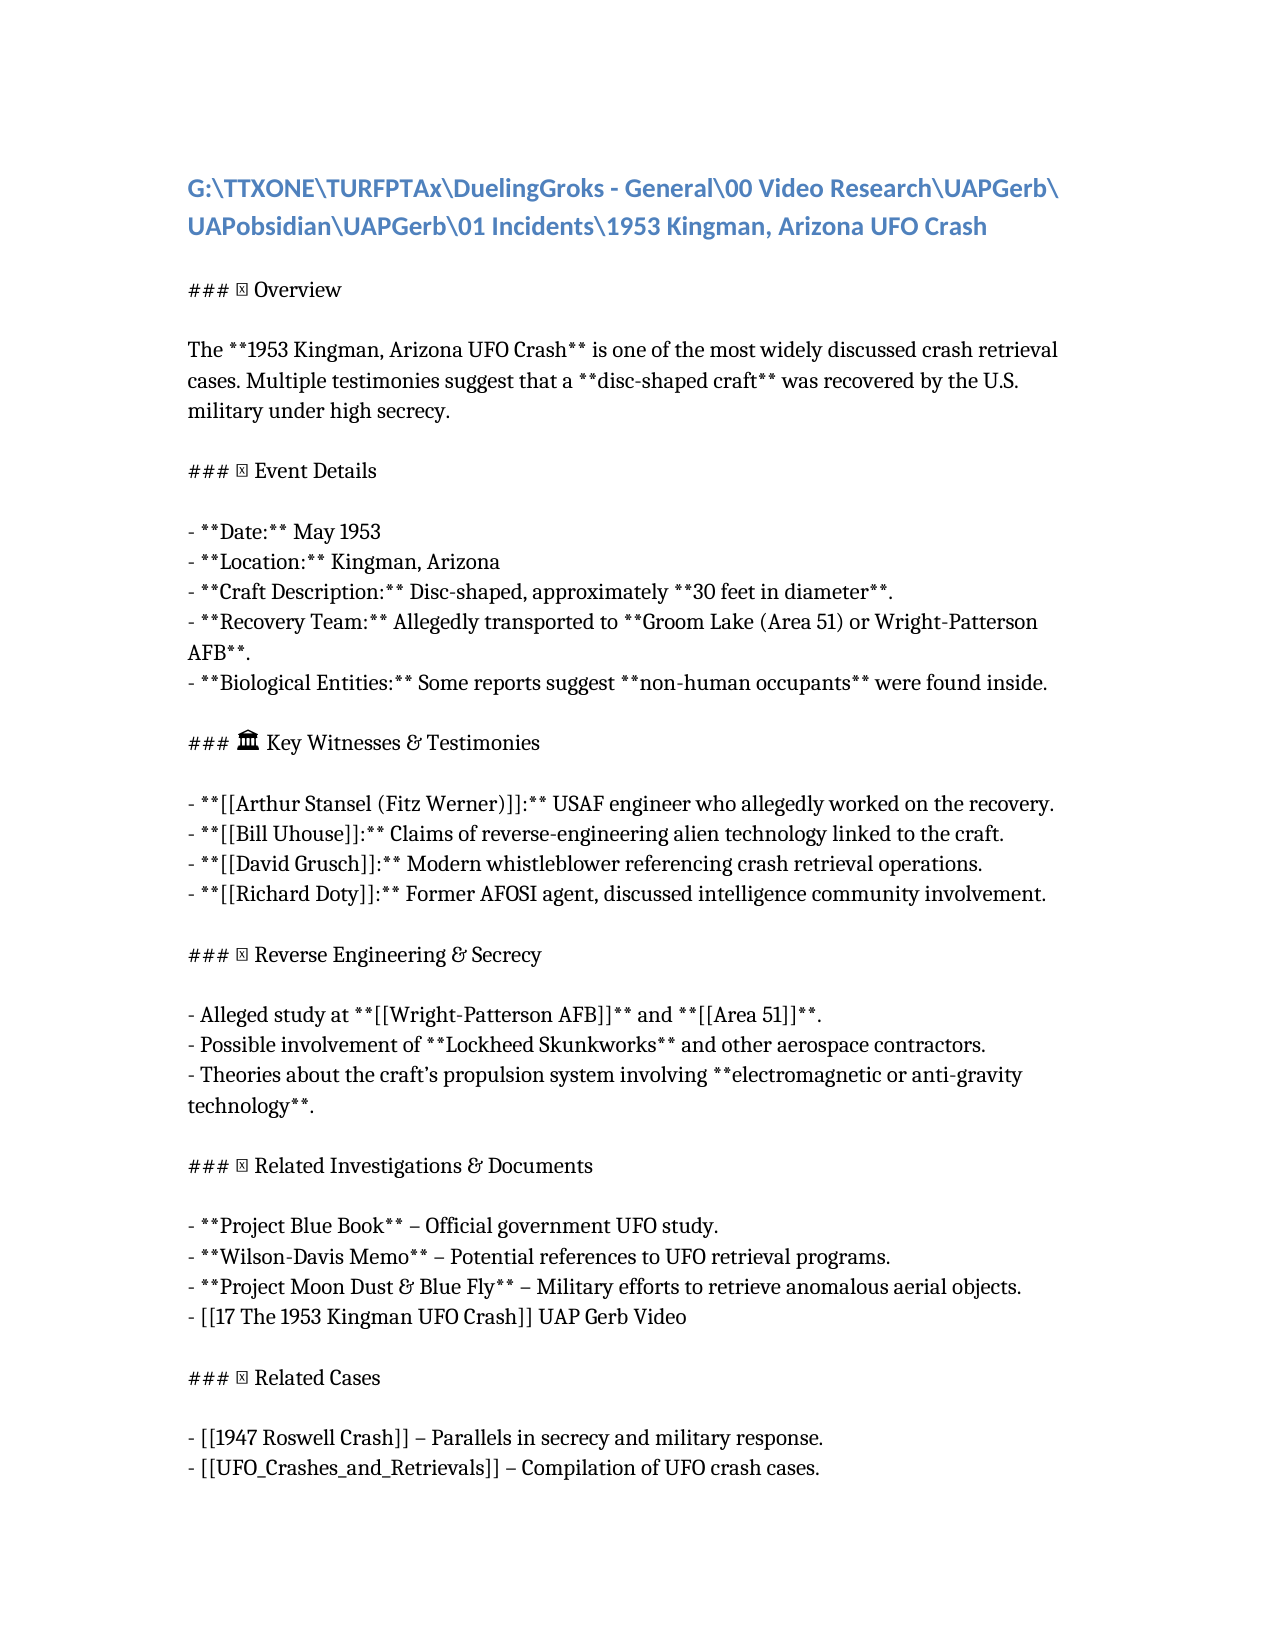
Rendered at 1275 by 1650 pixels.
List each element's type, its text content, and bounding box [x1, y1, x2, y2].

subtitle G:\TTXONE\TURFPTAx\DuelingGroks - General\00 Video Research\UAPGerb\UAPobsidian\UAPGerb\01 Incidents\1953 Kingman, Arizona UFO Crash [187, 171, 1087, 242]
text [187, 247, 1087, 1481]
